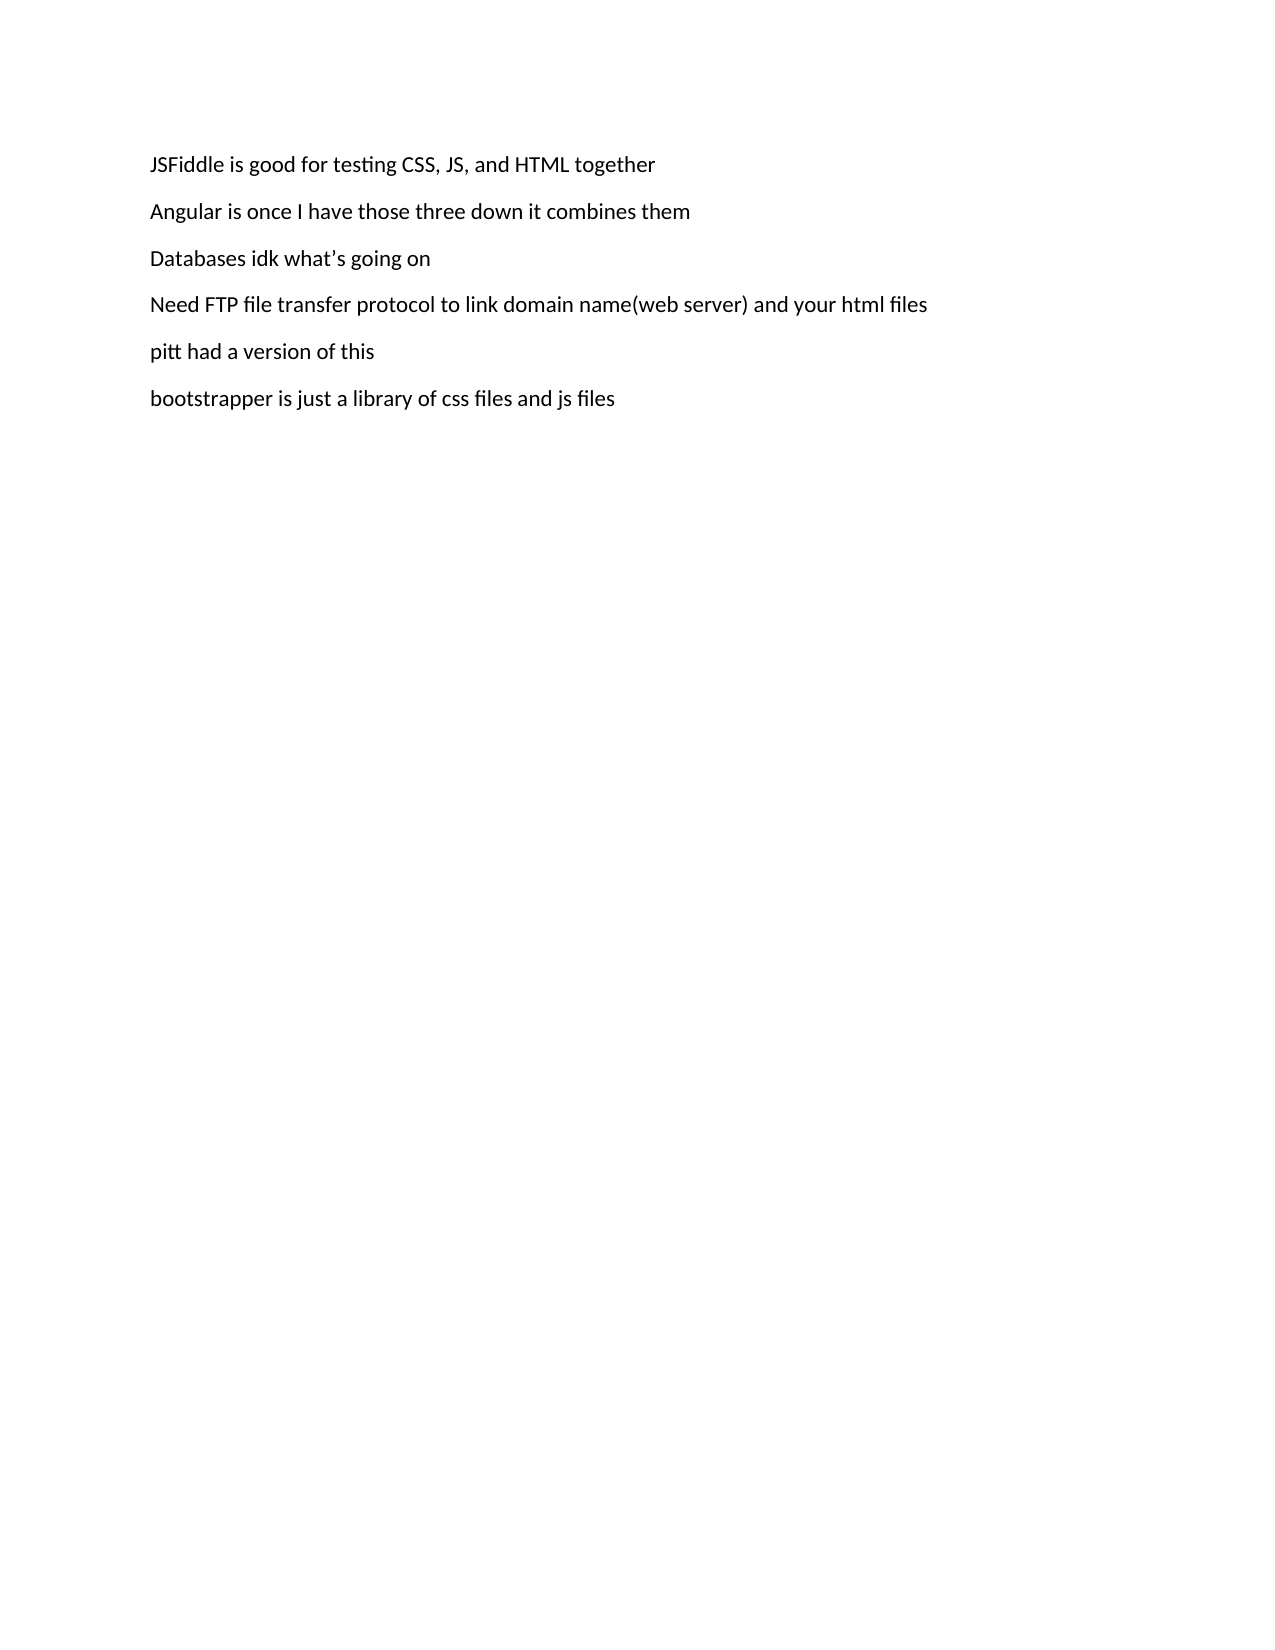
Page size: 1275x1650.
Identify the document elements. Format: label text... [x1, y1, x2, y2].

text pitt had a version of this [150, 337, 1125, 366]
text JSFiddle is good for testing CSS, JS, and HTML together [150, 150, 1125, 178]
text Databases idk what’s going on [150, 244, 1125, 272]
text Need FTP file transfer protocol to link domain name(web server) and your html files [150, 291, 1125, 319]
text Angular is once I have those three down it combines them [150, 197, 1125, 225]
text bootstrapper is just a library of css files and js files [150, 384, 1125, 412]
